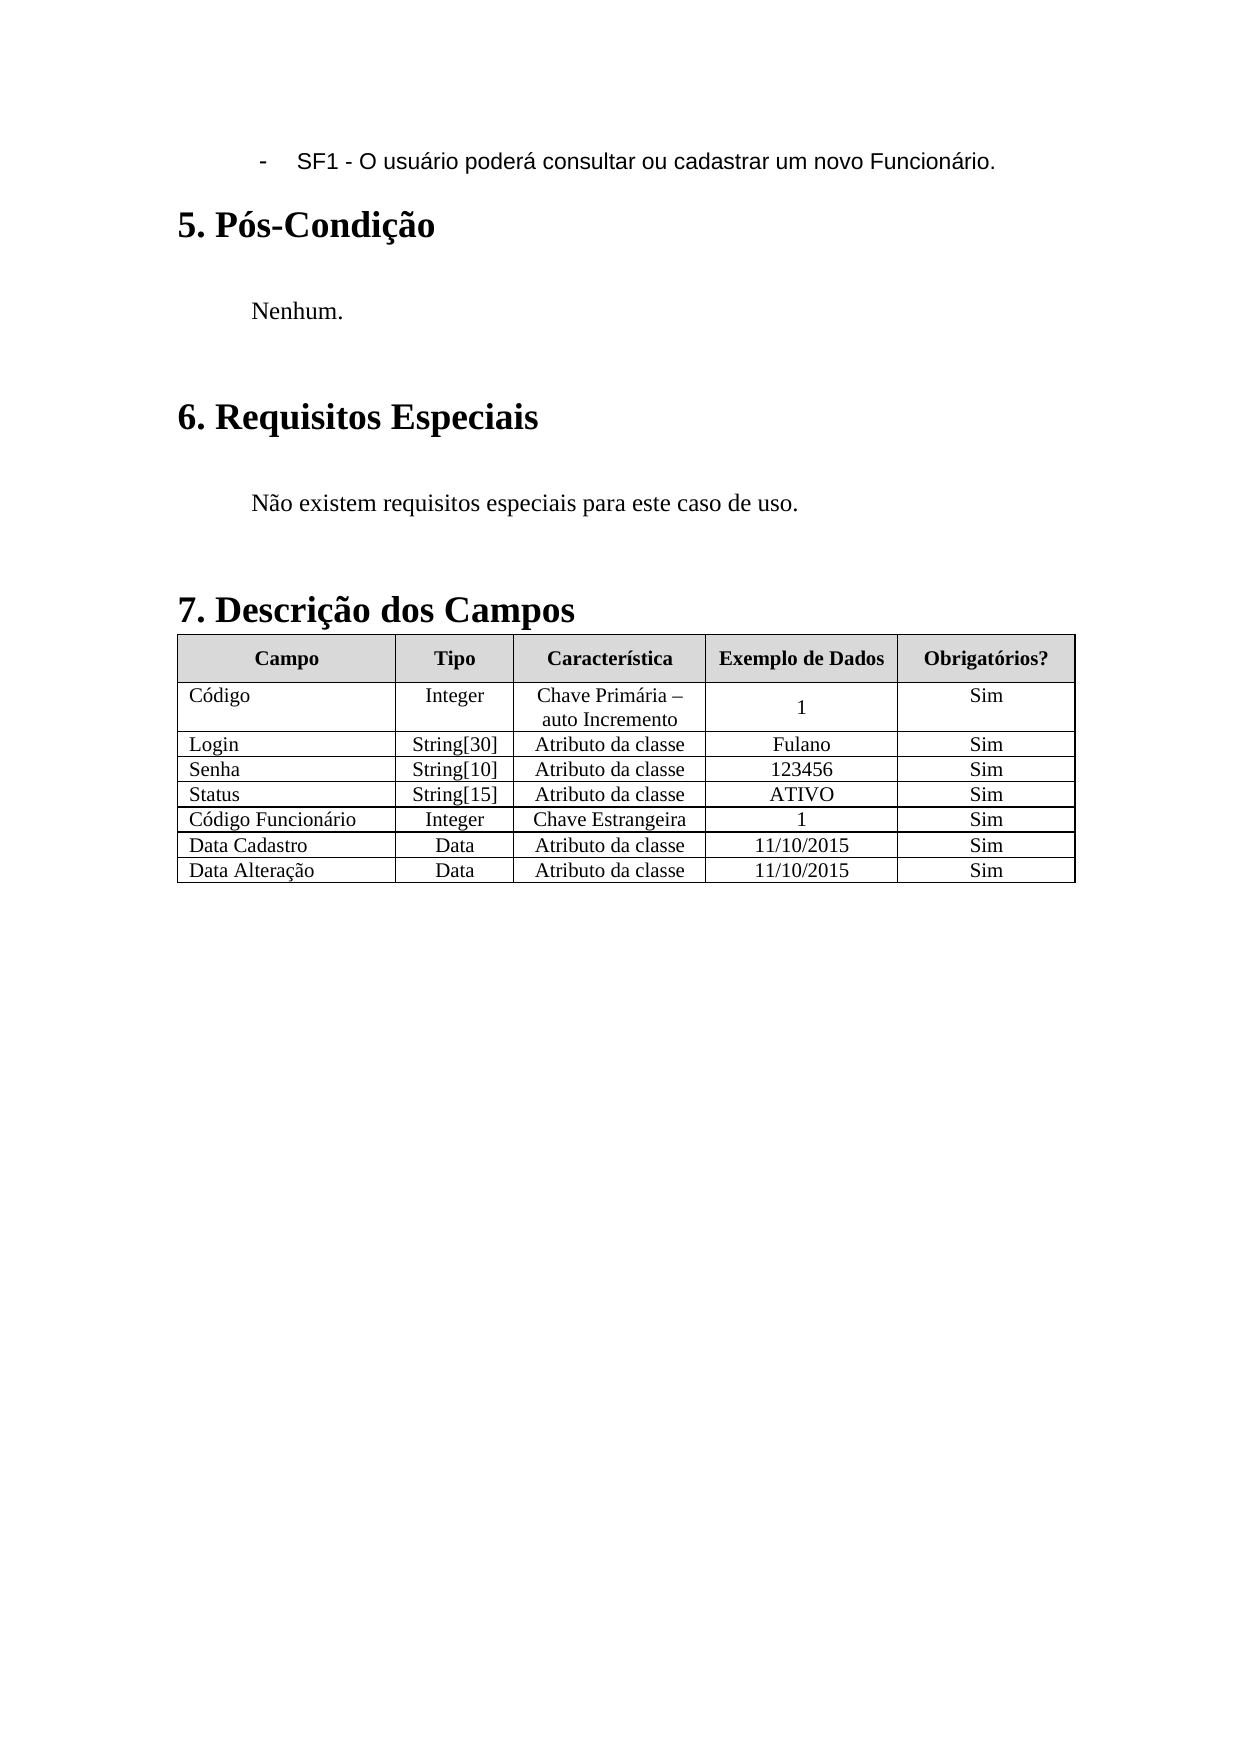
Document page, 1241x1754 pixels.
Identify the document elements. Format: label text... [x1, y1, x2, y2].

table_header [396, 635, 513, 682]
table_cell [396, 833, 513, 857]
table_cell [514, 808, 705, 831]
subtitle 6. Requisitos Especiais [177, 394, 1063, 438]
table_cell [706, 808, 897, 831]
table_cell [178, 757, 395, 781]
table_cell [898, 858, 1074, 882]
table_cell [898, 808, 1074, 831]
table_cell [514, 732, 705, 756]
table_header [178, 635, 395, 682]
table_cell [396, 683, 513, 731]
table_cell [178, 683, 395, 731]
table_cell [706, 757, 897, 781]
list Não existem requisitos especiais para este caso de uso. [222, 488, 1063, 517]
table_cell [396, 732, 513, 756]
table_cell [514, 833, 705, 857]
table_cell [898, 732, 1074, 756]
subtitle 7. Descrição dos Campos [177, 587, 1063, 630]
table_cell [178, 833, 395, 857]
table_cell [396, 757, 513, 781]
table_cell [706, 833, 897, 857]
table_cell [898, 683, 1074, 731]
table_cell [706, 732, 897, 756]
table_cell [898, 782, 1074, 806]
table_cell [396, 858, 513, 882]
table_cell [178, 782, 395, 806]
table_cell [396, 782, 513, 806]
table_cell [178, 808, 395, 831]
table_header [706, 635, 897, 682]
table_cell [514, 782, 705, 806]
subtitle 5. Pós-Condição [177, 203, 1063, 246]
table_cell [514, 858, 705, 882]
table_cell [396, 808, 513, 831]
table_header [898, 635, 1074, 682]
text Nenhum. [177, 296, 1063, 325]
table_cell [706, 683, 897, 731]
list SF1 - O usuário poderá consultar ou cadastrar um novo Funcionário. [259, 148, 1063, 174]
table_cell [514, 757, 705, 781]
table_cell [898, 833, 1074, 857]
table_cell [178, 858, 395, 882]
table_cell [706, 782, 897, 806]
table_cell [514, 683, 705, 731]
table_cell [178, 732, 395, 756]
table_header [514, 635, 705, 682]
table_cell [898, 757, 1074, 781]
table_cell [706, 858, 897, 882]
